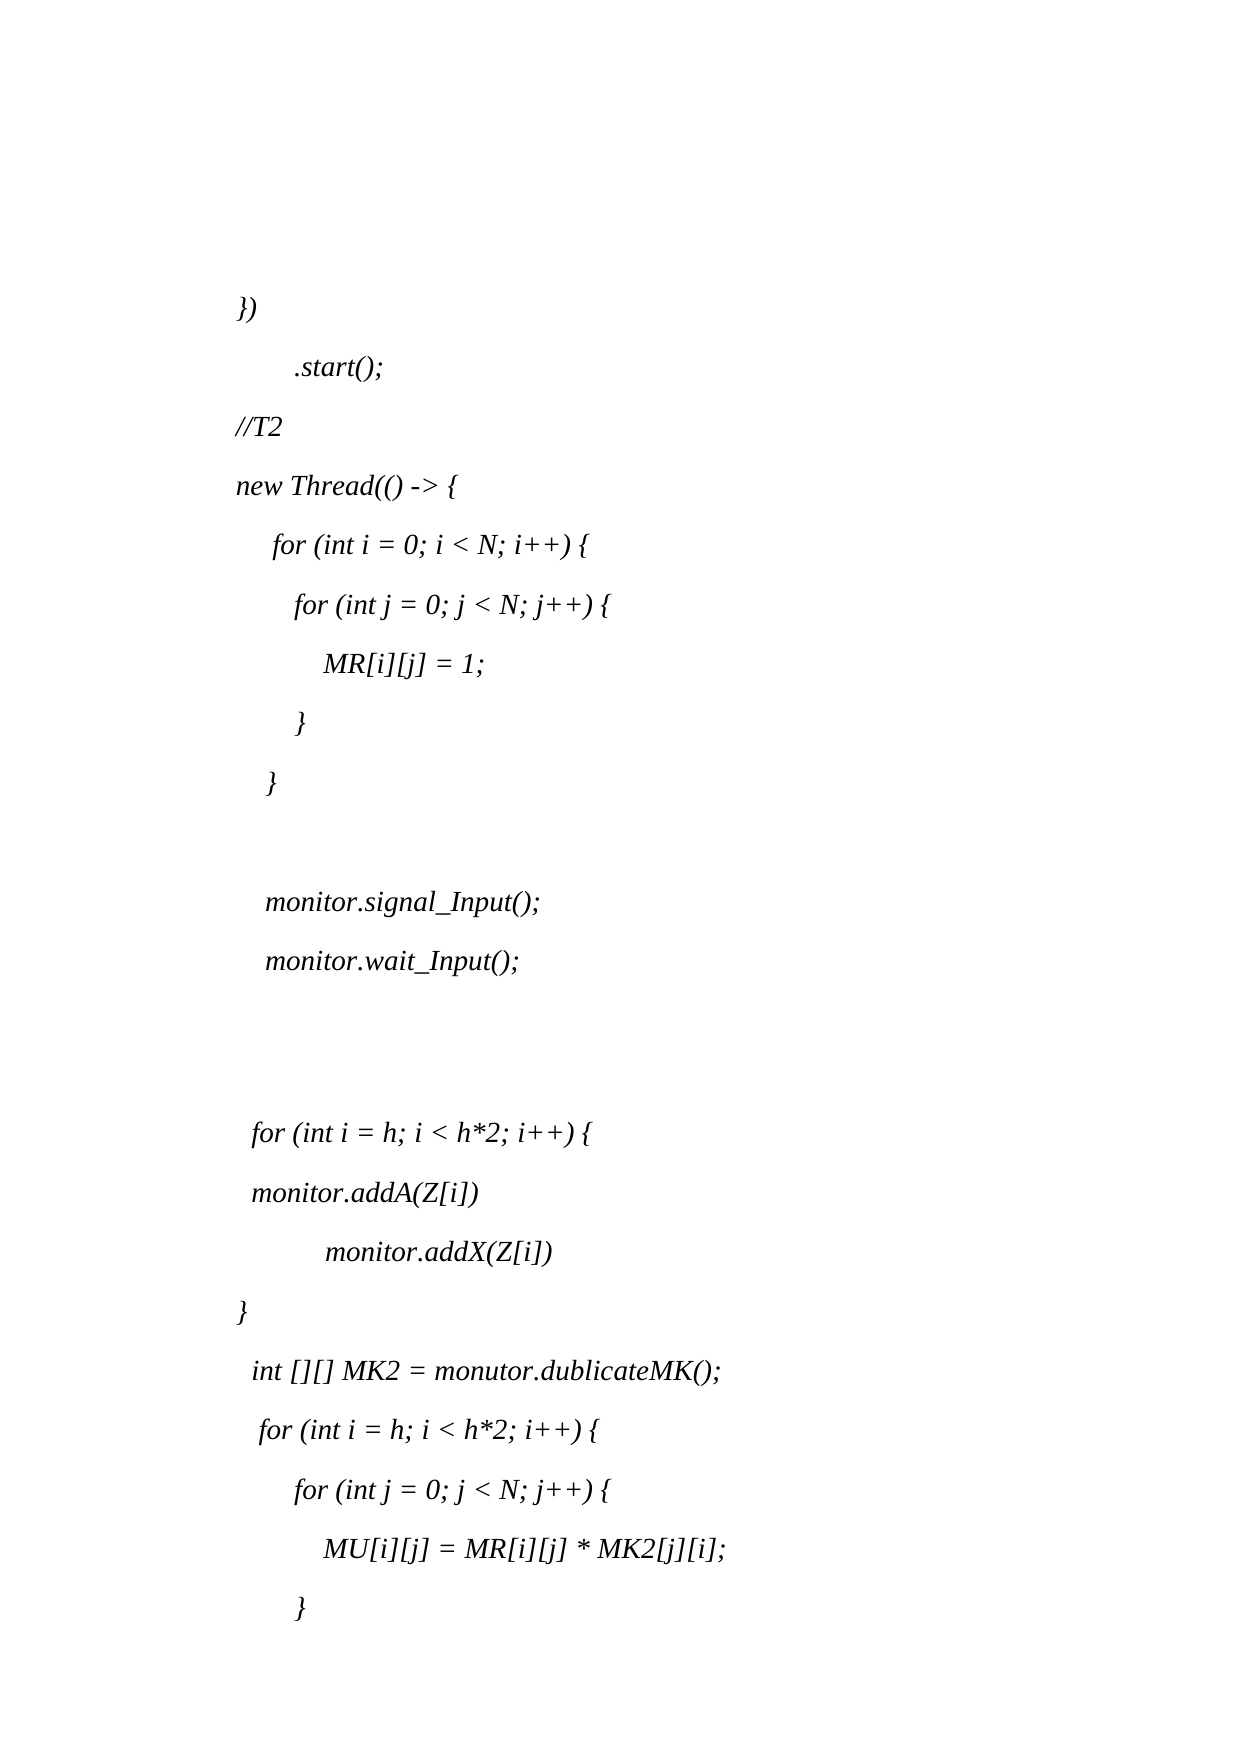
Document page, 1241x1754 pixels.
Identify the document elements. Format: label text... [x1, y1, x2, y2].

text } [177, 1591, 1152, 1624]
text for (int j = 0; j < N; j++) { [177, 587, 1152, 620]
text for (int i = h; i < h*2; i++) { [177, 1116, 1152, 1149]
text MU[i][j] = MR[i][j] * MK2[j][i]; [177, 1531, 1152, 1565]
text monitor.wait_Input(); [177, 943, 1152, 977]
text int [][] MK2 = monutor.dublicateMK(); [177, 1353, 1152, 1387]
text .start(); [177, 349, 1152, 383]
text monitor.addA(Z[i]) [177, 1175, 1152, 1208]
text for (int j = 0; j < N; j++) { [177, 1472, 1152, 1505]
text MR[i][j] = 1; [177, 646, 1152, 680]
text } [177, 706, 1152, 739]
text } [177, 765, 1152, 798]
text } [177, 1294, 1152, 1327]
text monitor.addX(Z[i]) [177, 1234, 1152, 1268]
text //T2 [177, 409, 1152, 442]
text for (int i = 0; i < N; i++) { [177, 527, 1152, 561]
text }) [177, 290, 1152, 323]
text new Thread(() -> { [177, 468, 1152, 502]
text monitor.signal_Input(); [177, 884, 1152, 917]
text for (int i = h; i < h*2; i++) { [177, 1412, 1152, 1446]
